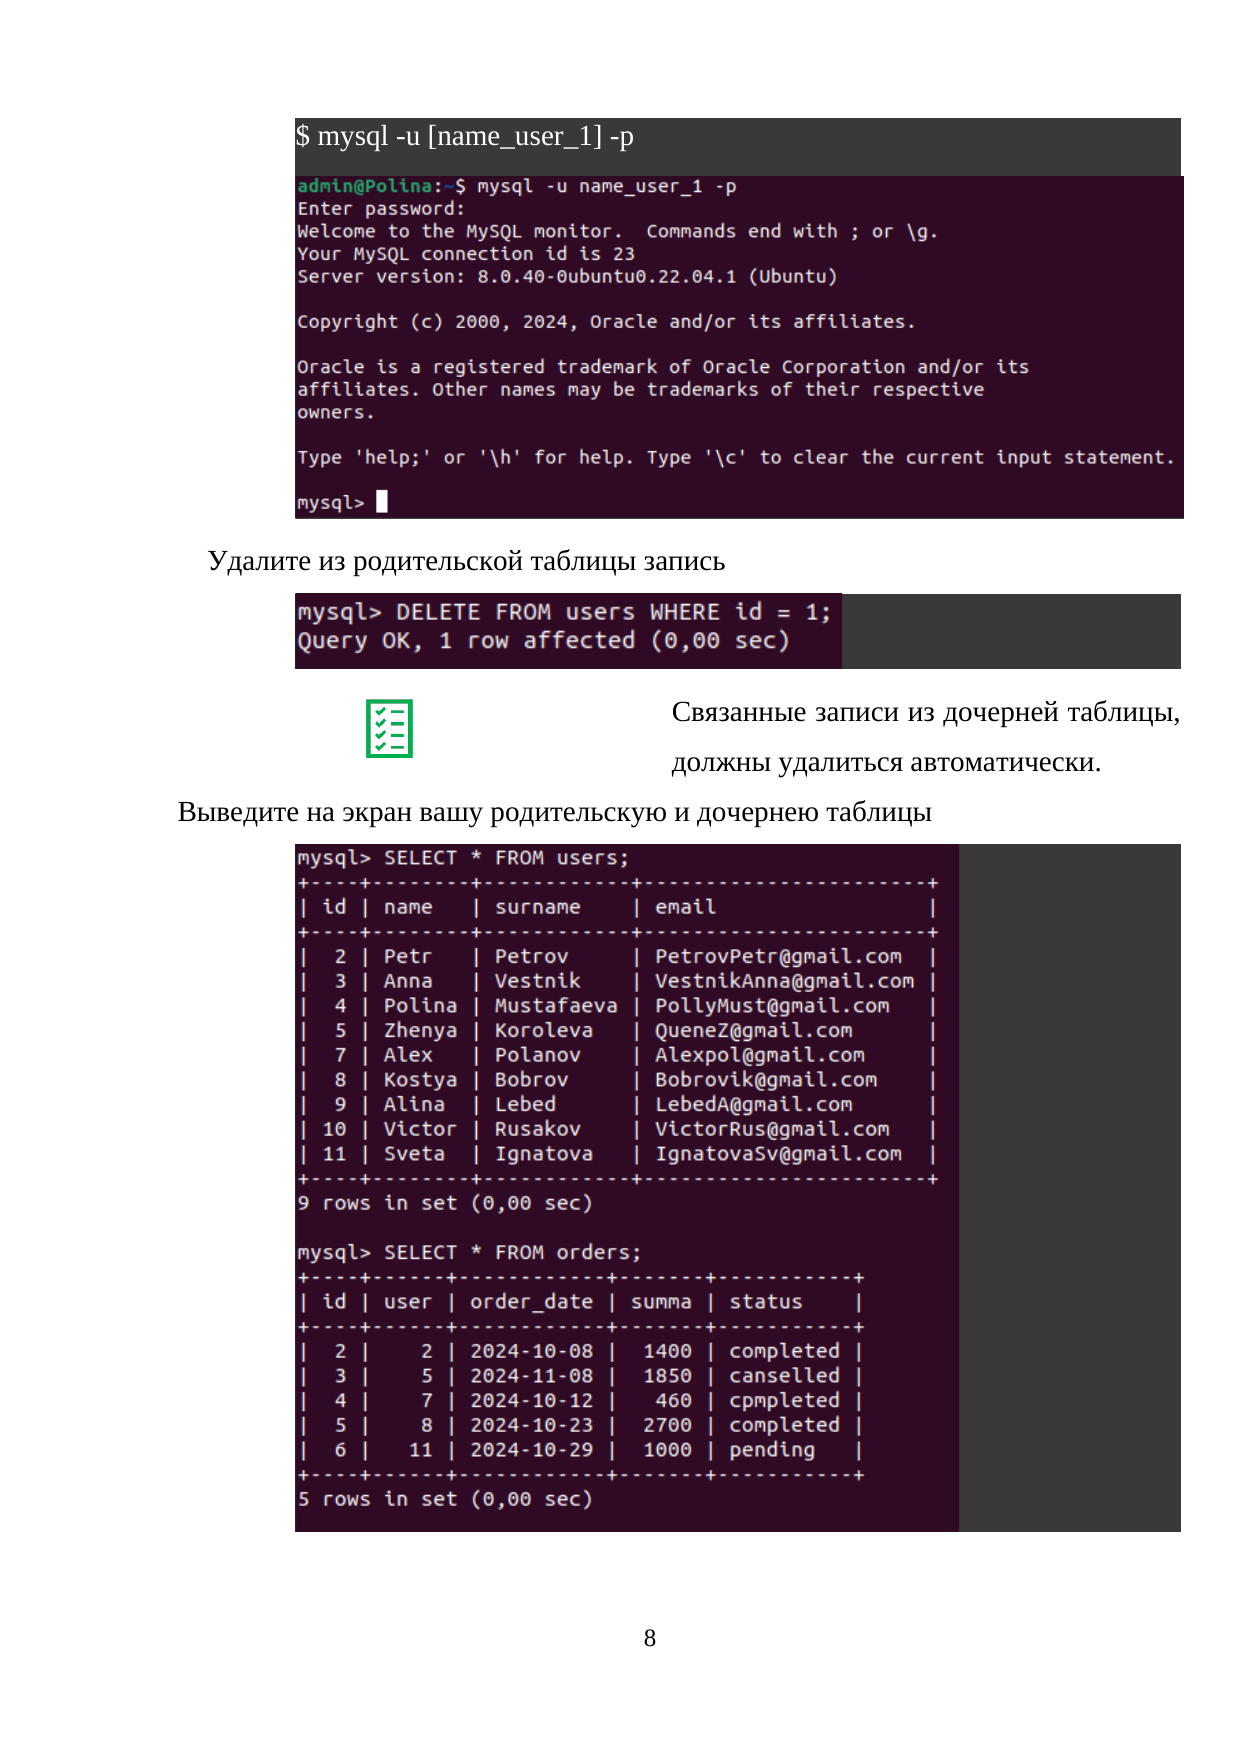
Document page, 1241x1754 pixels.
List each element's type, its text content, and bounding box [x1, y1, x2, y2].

text Выведите на экран вашу родительскую и дочернею таблицы [177, 794, 1181, 828]
picture [295, 593, 843, 669]
picture [295, 844, 960, 1532]
text $ mysql -u [name_user_1] -p [295, 118, 1181, 152]
text Связанные записи из дочерней таблицы, должны удалиться автоматически. [354, 694, 1181, 777]
picture [295, 176, 1184, 519]
picture [360, 693, 416, 762]
text Удалите из родительской таблицы запись [207, 543, 1181, 577]
